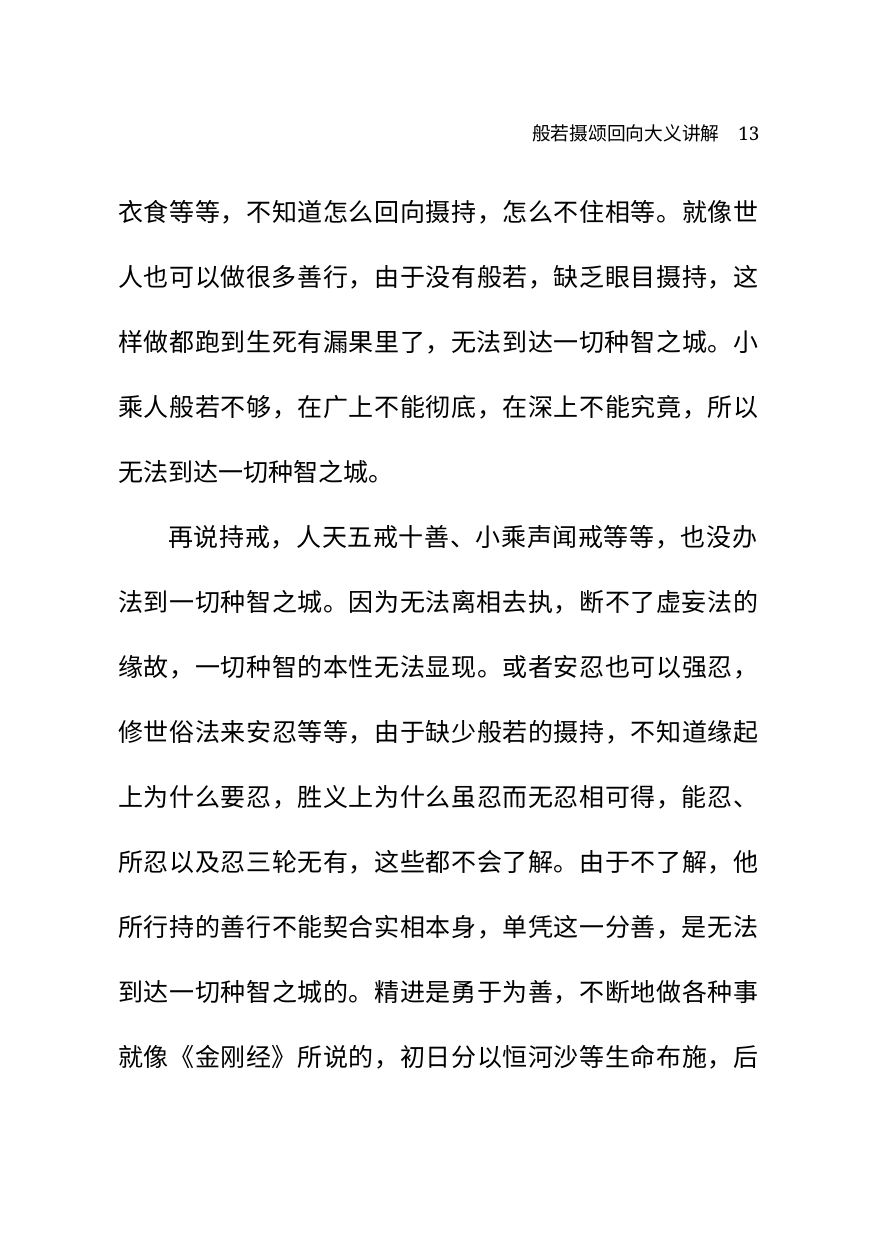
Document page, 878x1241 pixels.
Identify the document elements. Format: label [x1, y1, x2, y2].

text [118, 503, 759, 1088]
text [118, 178, 759, 503]
